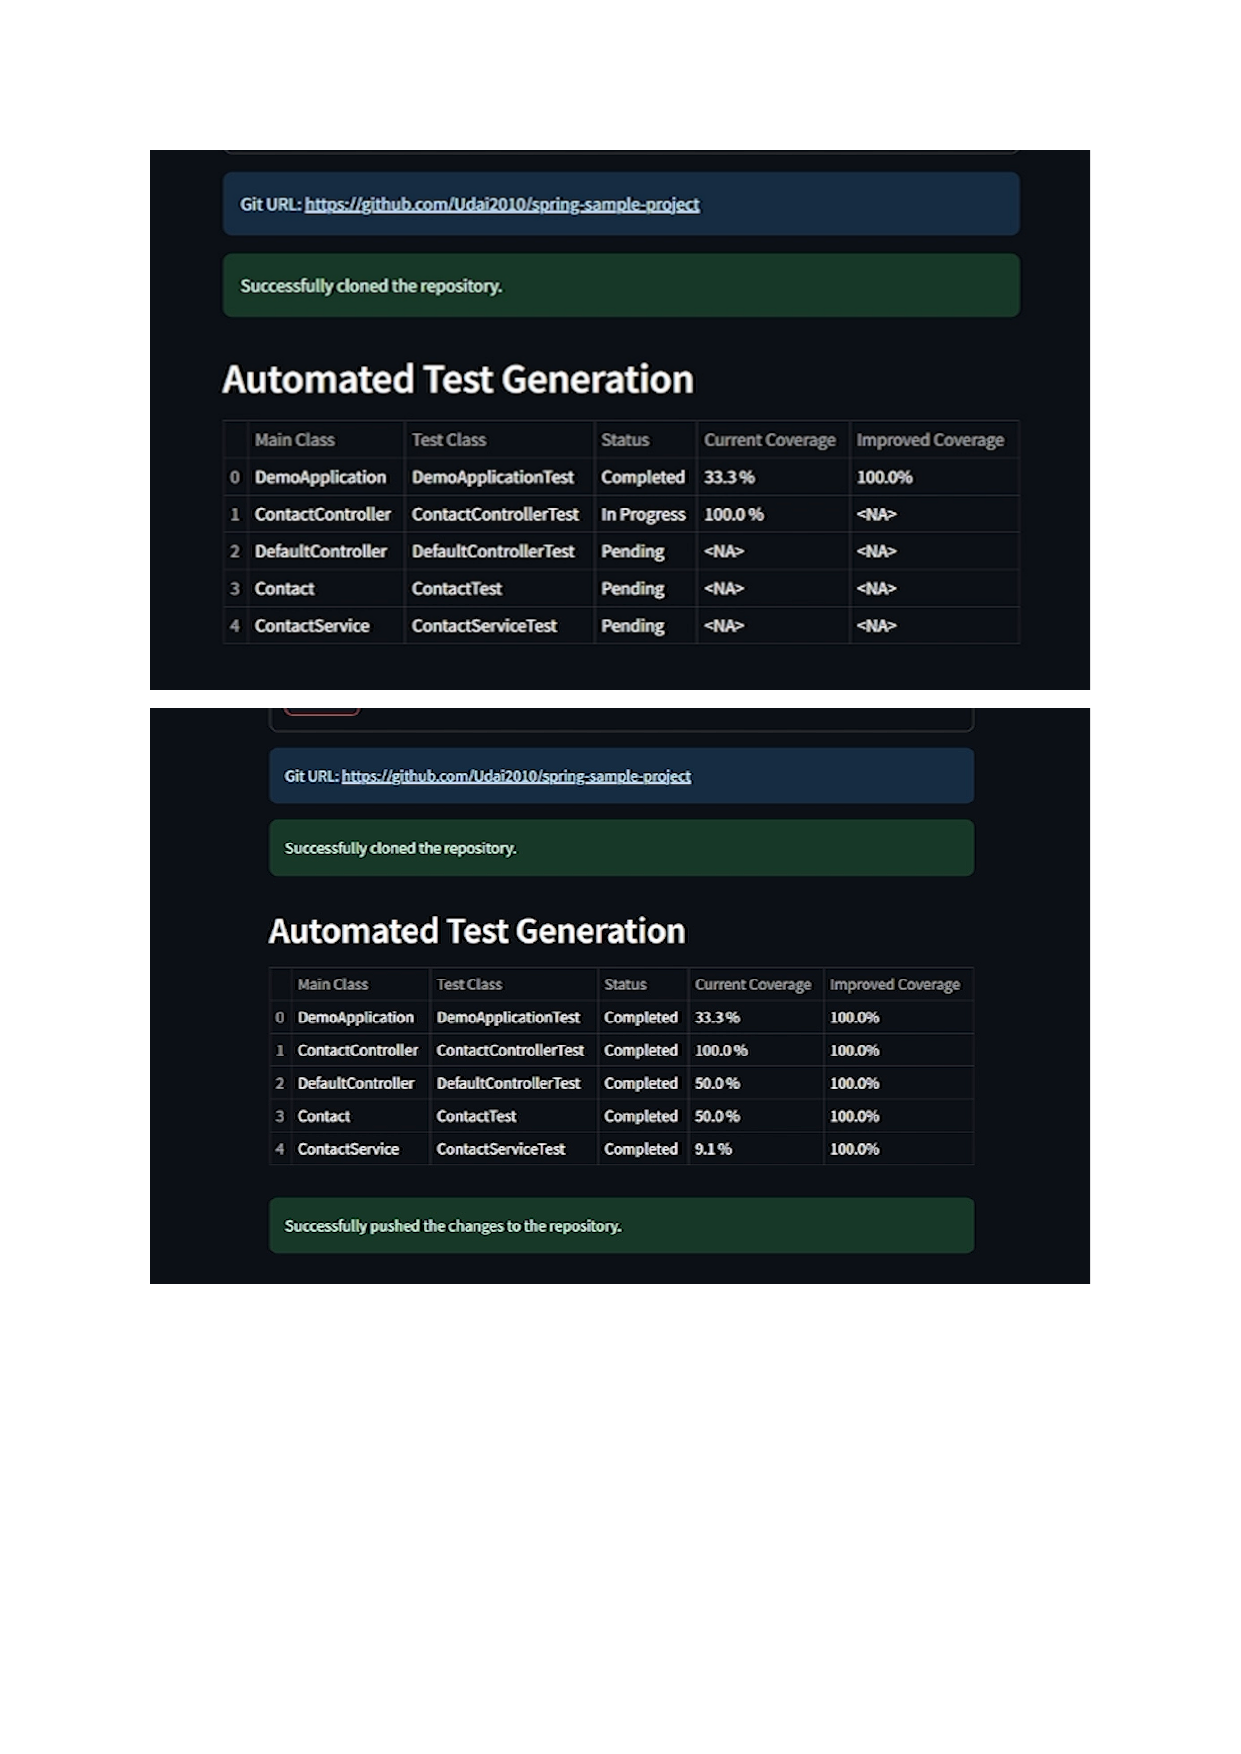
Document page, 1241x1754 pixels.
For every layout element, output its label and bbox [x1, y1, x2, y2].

picture [150, 708, 1091, 1284]
picture [150, 150, 1091, 690]
